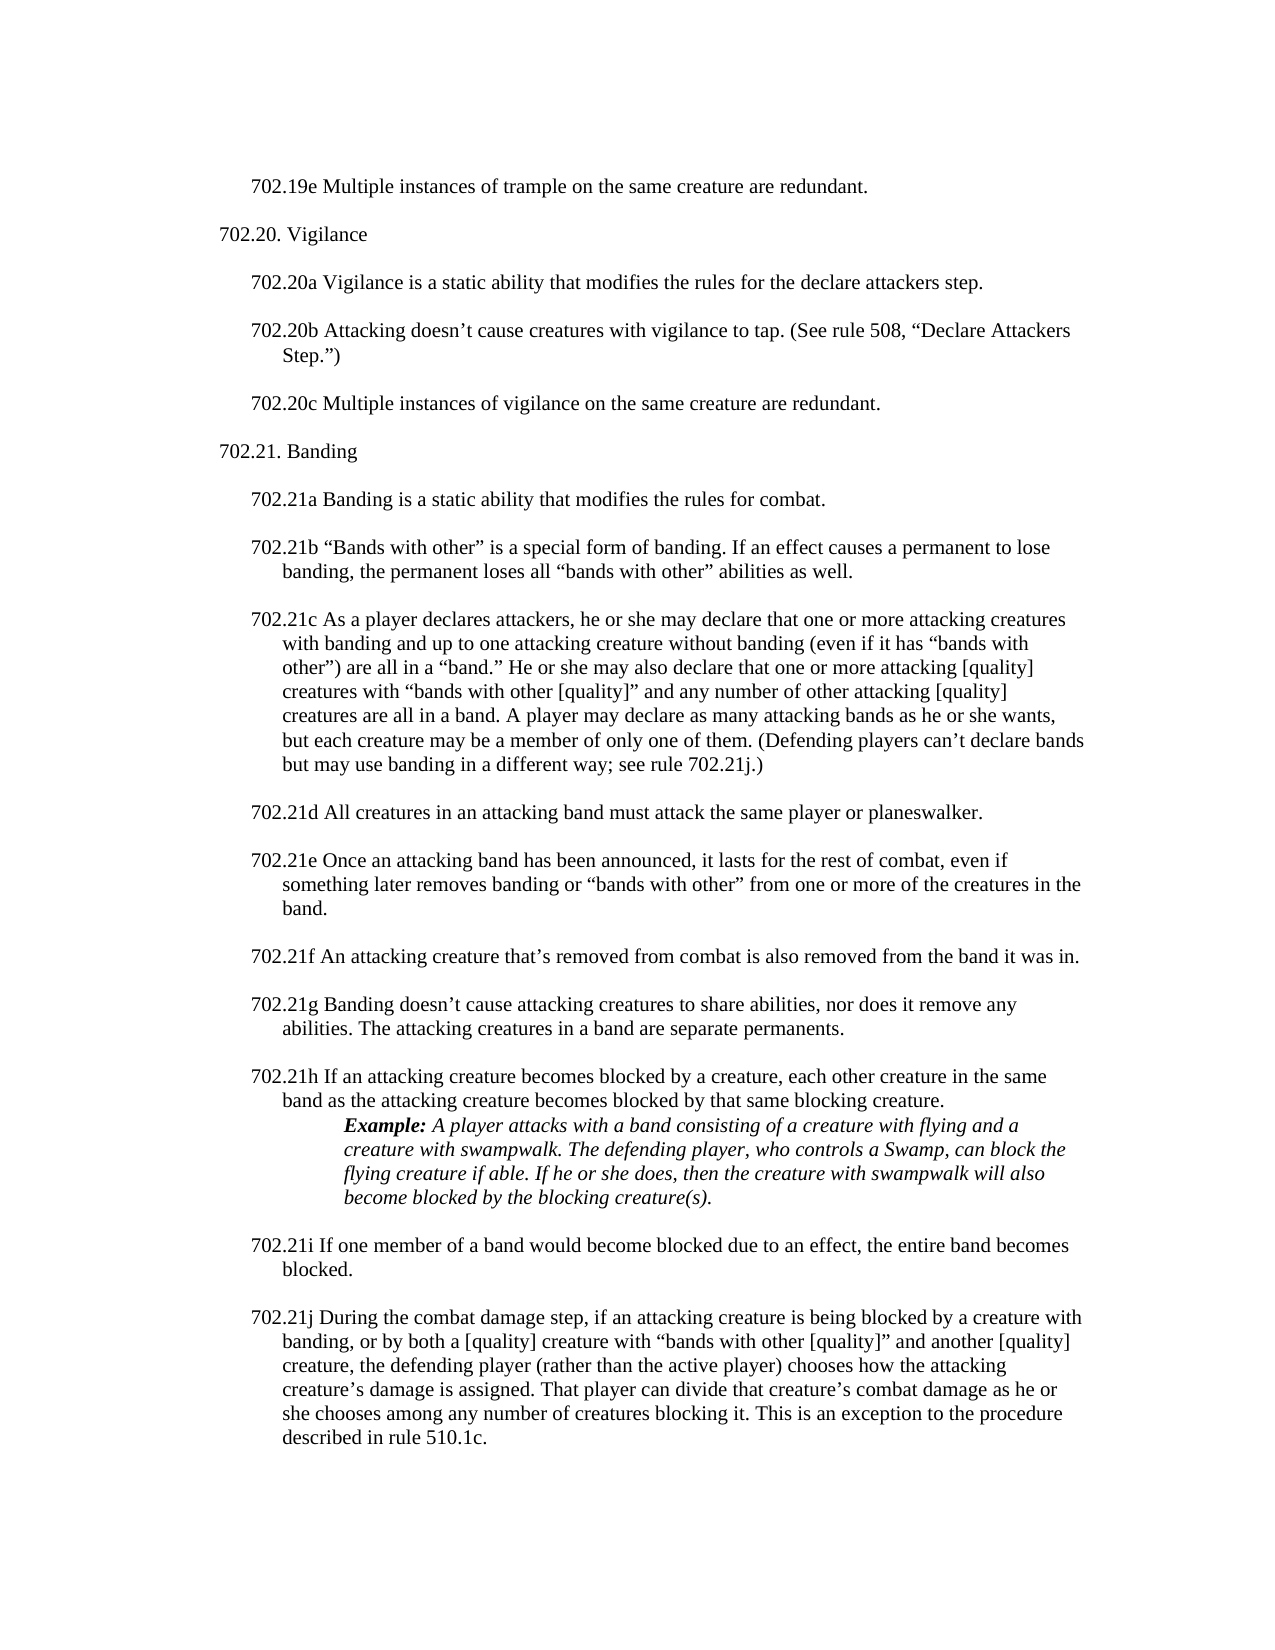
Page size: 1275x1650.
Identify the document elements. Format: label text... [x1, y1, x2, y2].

text 702.20c Multiple instances of vigilance on the same creature are redundant. [251, 391, 1087, 415]
text 702.21d All creatures in an attacking band must attack the same player or planeswalker. [251, 800, 1087, 824]
text 702.21b “Bands with other” is a special form of banding. If an effect causes a permanent to lose banding, the permanent loses all “bands with other” abilities as well. [251, 535, 1087, 583]
text Example: A player attacks with a band consisting of a creature with flying and a creature with swampwalk. The defending player, who controls a Swamp, can block the flying creature if able. If he or she does, then the creature with swampwalk will also become blocked by the blocking creature(s). [343, 1112, 1087, 1209]
text 702.21g Banding doesn’t cause attacking creatures to share abilities, nor does it remove any abilities. The attacking creatures in a band are separate permanents. [251, 992, 1087, 1040]
text 702.21j During the combat damage step, if an attacking creature is being blocked by a creature with banding, or by both a [quality] creature with “bands with other [quality]” and another [quality] creature, the defending player (rather than the active player) chooses how the attacking creature’s damage is assigned. That player can divide that creature’s combat damage as he or she chooses among any number of creatures blocking it. This is an exception to the procedure described in rule 510.1c. [251, 1305, 1087, 1449]
text 702.21a Banding is a static ability that modifies the rules for combat. [251, 487, 1087, 511]
text 702.20b Attacking doesn’t cause creatures with vigilance to tap. (See rule 508, “Declare Attackers Step.”) [251, 318, 1087, 367]
text 702.19e Multiple instances of trample on the same creature are redundant. [251, 174, 1087, 198]
text 702.21. Banding [219, 439, 1087, 463]
text 702.20a Vigilance is a static ability that modifies the rules for the declare attackers step. [251, 270, 1087, 294]
text 702.21h If an attacking creature becomes blocked by a creature, each other creature in the same band as the attacking creature becomes blocked by that same blocking creature. [251, 1064, 1087, 1112]
text 702.21i If one member of a band would become blocked due to an effect, the entire band becomes blocked. [251, 1233, 1087, 1281]
text 702.21f An attacking creature that’s removed from combat is also removed from the band it was in. [251, 944, 1087, 968]
text 702.21e Once an attacking band has been announced, it lasts for the rest of combat, even if something later removes banding or “bands with other” from one or more of the creatures in the band. [251, 848, 1087, 920]
text 702.20. Vigilance [219, 222, 1087, 246]
text 702.21c As a player declares attackers, he or she may declare that one or more attacking creatures with banding and up to one attacking creature without banding (even if it has “bands with other”) are all in a “band.” He or she may also declare that one or more attacking [quality] creatures with “bands with other [quality]” and any number of other attacking [quality] creatures are all in a band. A player may declare as many attacking bands as he or she wants, but each creature may be a member of only one of them. (Defending players can’t declare bands but may use banding in a different way; see rule 702.21j.) [251, 607, 1087, 776]
